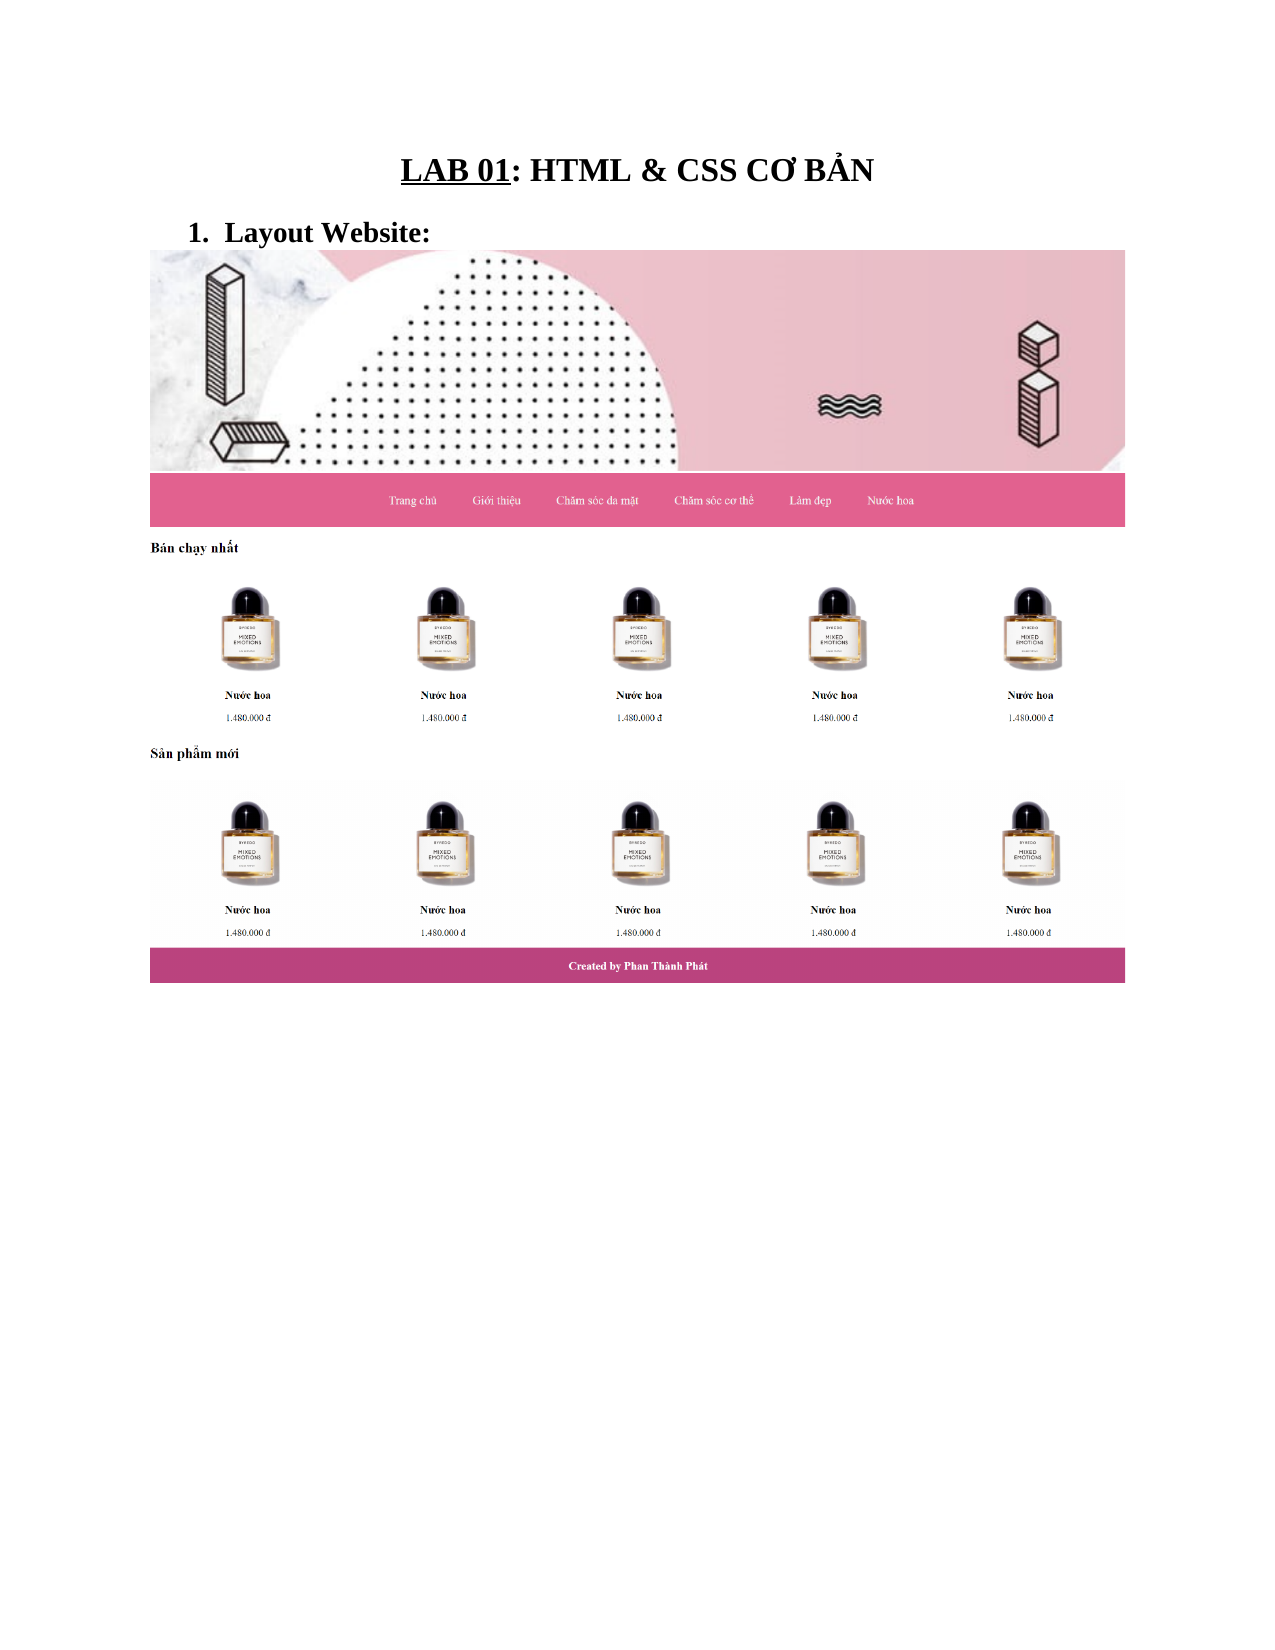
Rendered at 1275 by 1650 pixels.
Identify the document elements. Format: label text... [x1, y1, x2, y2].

text LAB 01: HTML & CSS CƠ BẢN [150, 150, 1125, 188]
list Layout Website: [187, 215, 1125, 248]
picture [150, 250, 1125, 983]
